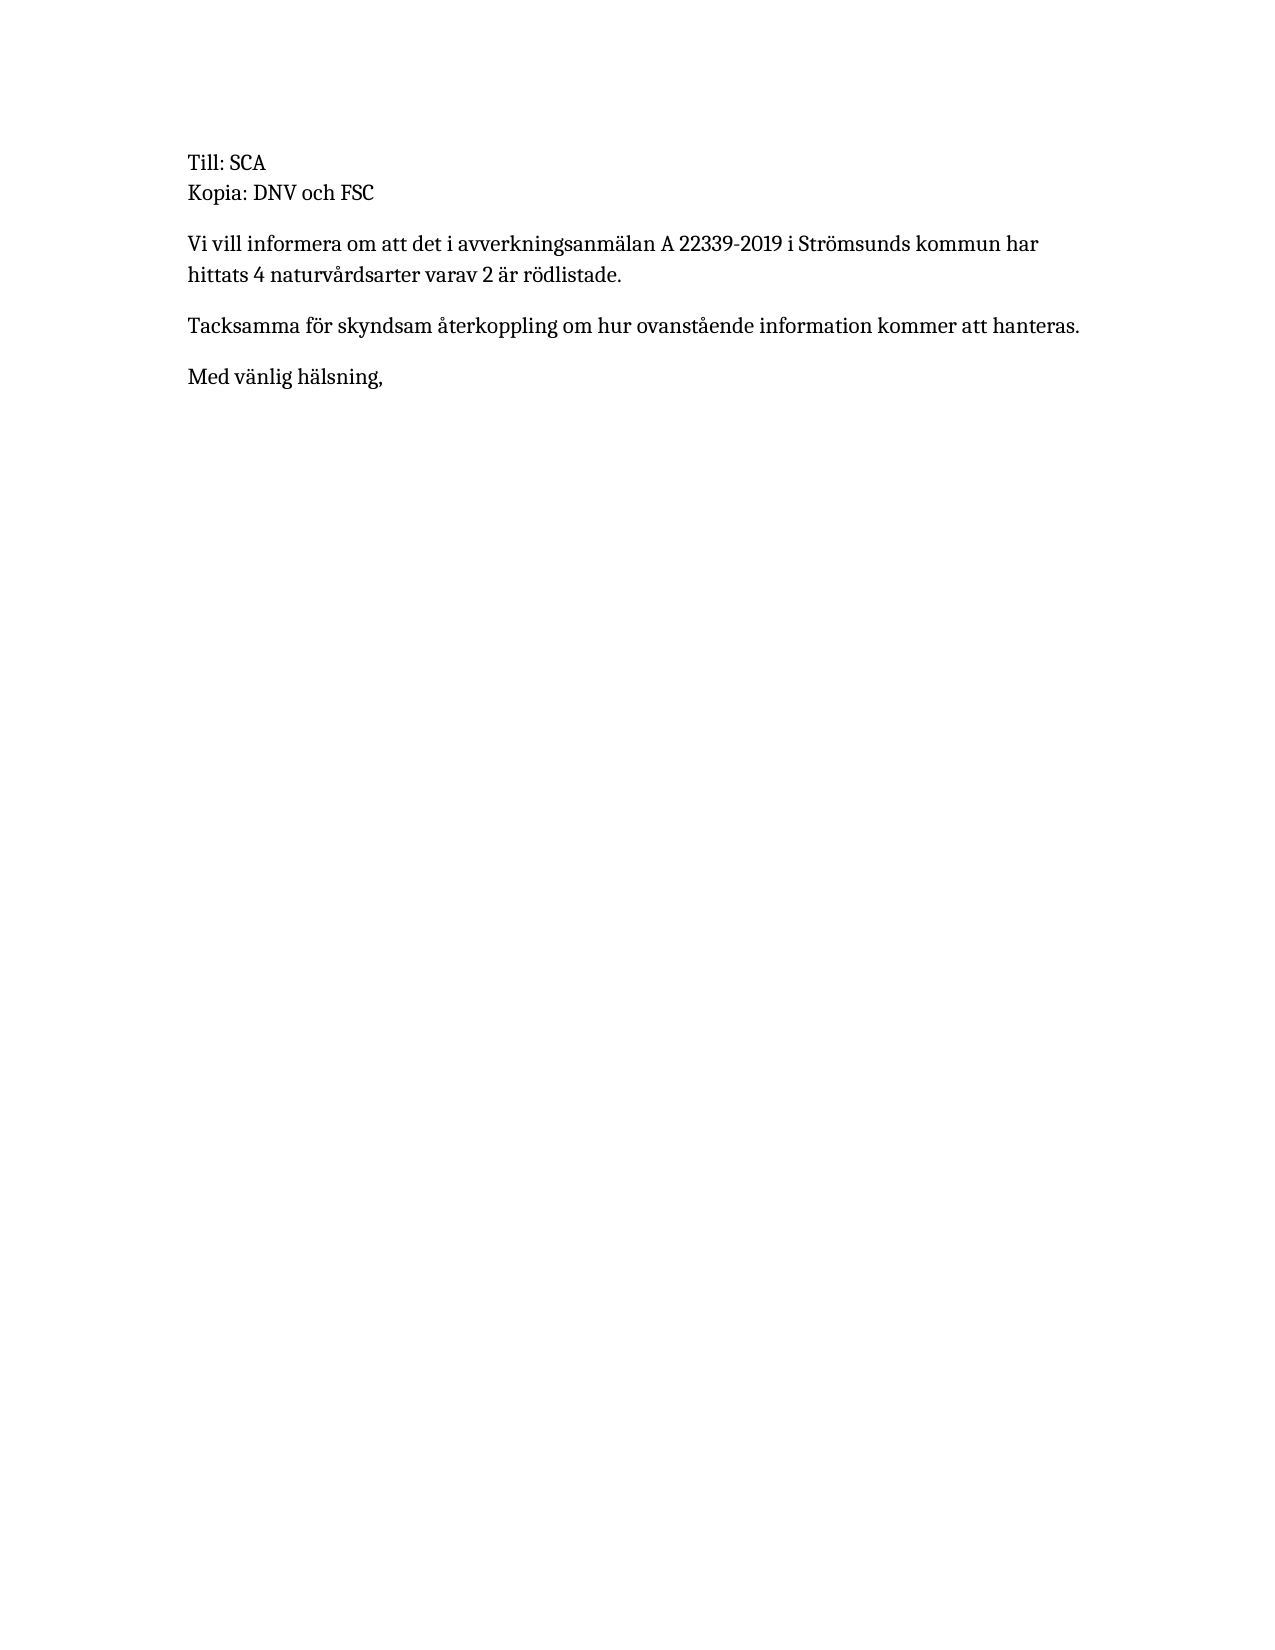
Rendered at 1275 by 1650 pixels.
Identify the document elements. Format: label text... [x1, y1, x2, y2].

text Till: SCA Kopia: DNV och FSC [187, 150, 1087, 207]
text Tacksamma för skyndsam återkoppling om hur ovanstående information kommer att hanteras. [187, 312, 1087, 339]
text Vi vill informera om att det i avverkningsanmälan A 22339-2019 i Strömsunds kommun har hittats 4 naturvårdsarter varav 2 är rödlistade. [187, 231, 1087, 288]
text Med vänlig hälsning, [187, 363, 1087, 420]
